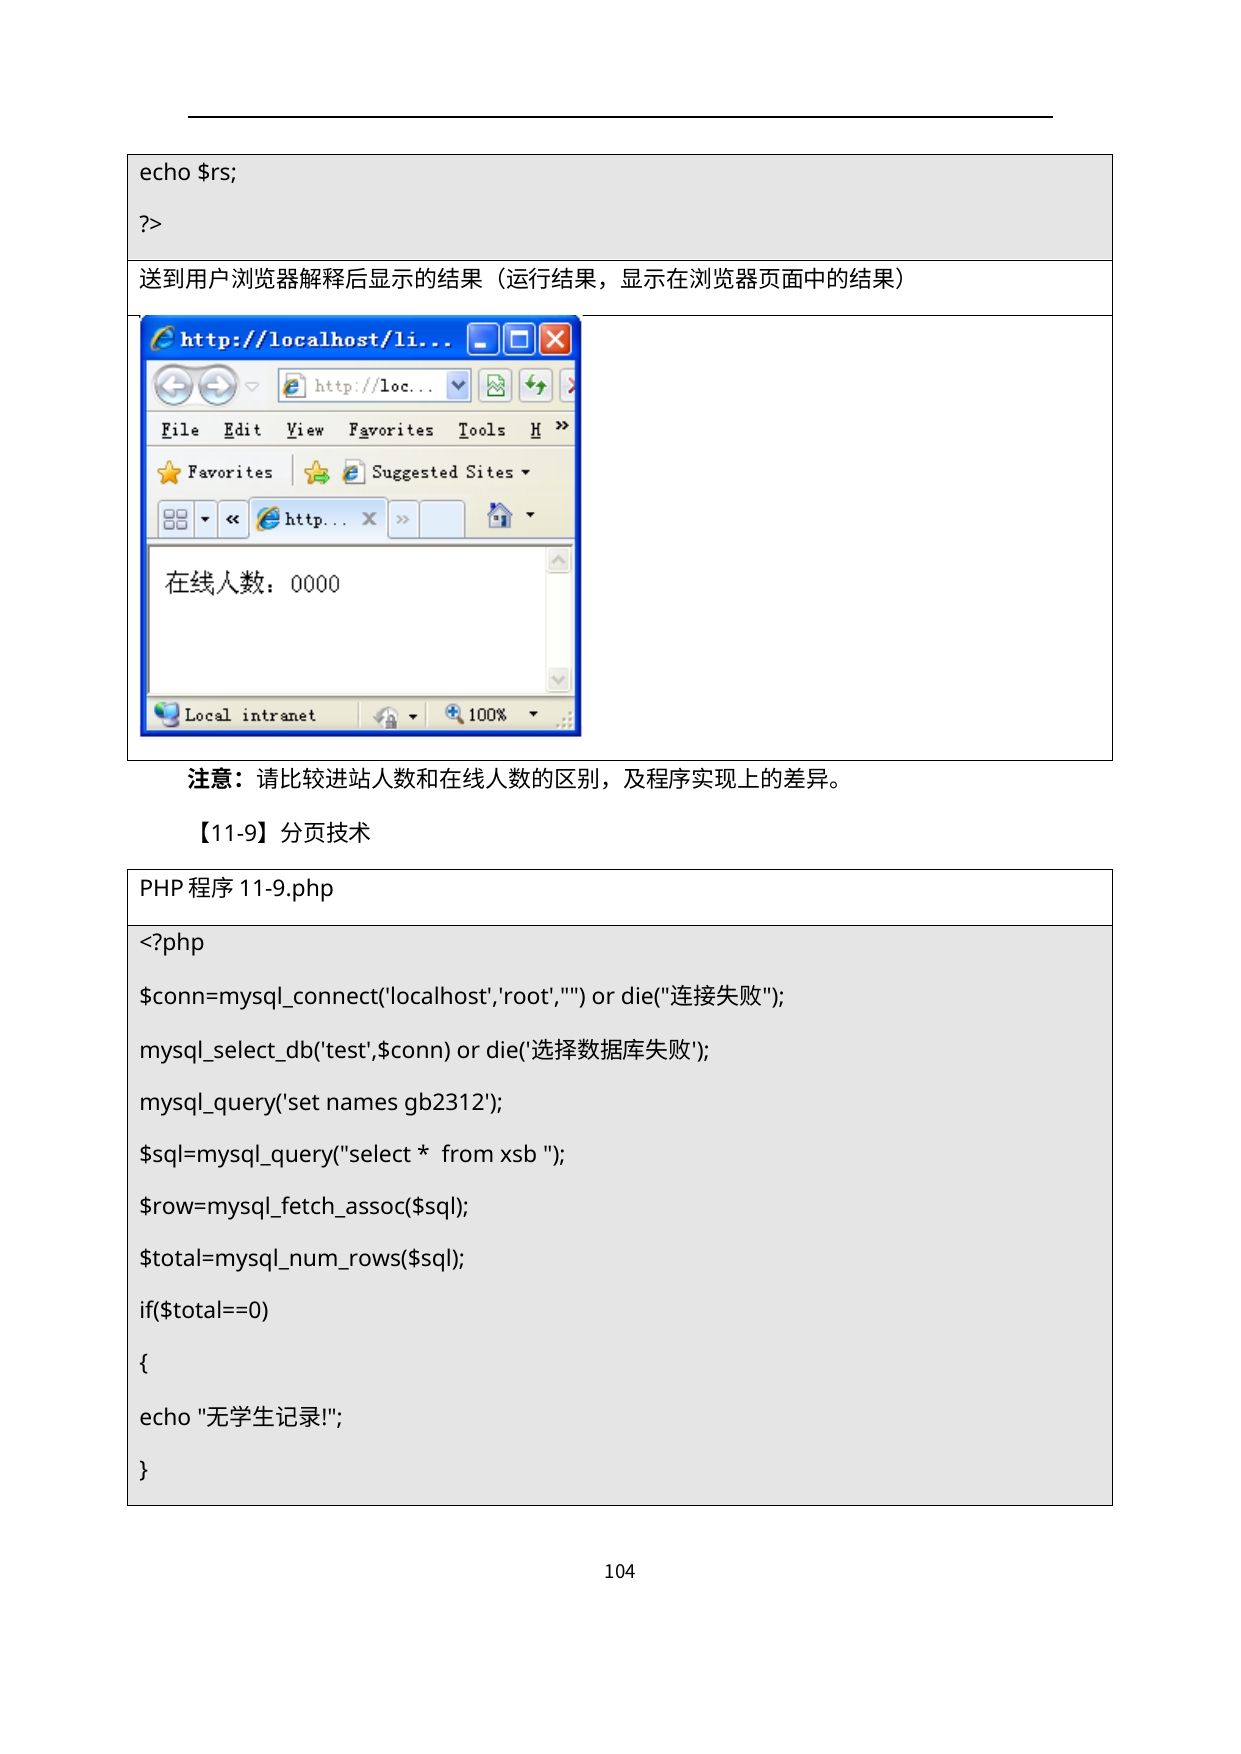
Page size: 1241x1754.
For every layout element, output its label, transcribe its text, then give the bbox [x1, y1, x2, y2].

text 【11-9】分页技术 [187, 815, 1053, 848]
table_cell [128, 316, 1112, 760]
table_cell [128, 155, 1112, 259]
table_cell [128, 926, 1112, 1505]
picture [139, 315, 583, 740]
table_header PHP程序11-9.php [128, 870, 1112, 924]
text 注意：请比较进站人数和在线人数的区别，及程序实现上的差异。 [187, 761, 1053, 794]
table_cell 送到用户浏览器解释后显示的结果（运行结果，显示在浏览器页面中的结果） [128, 261, 1112, 315]
